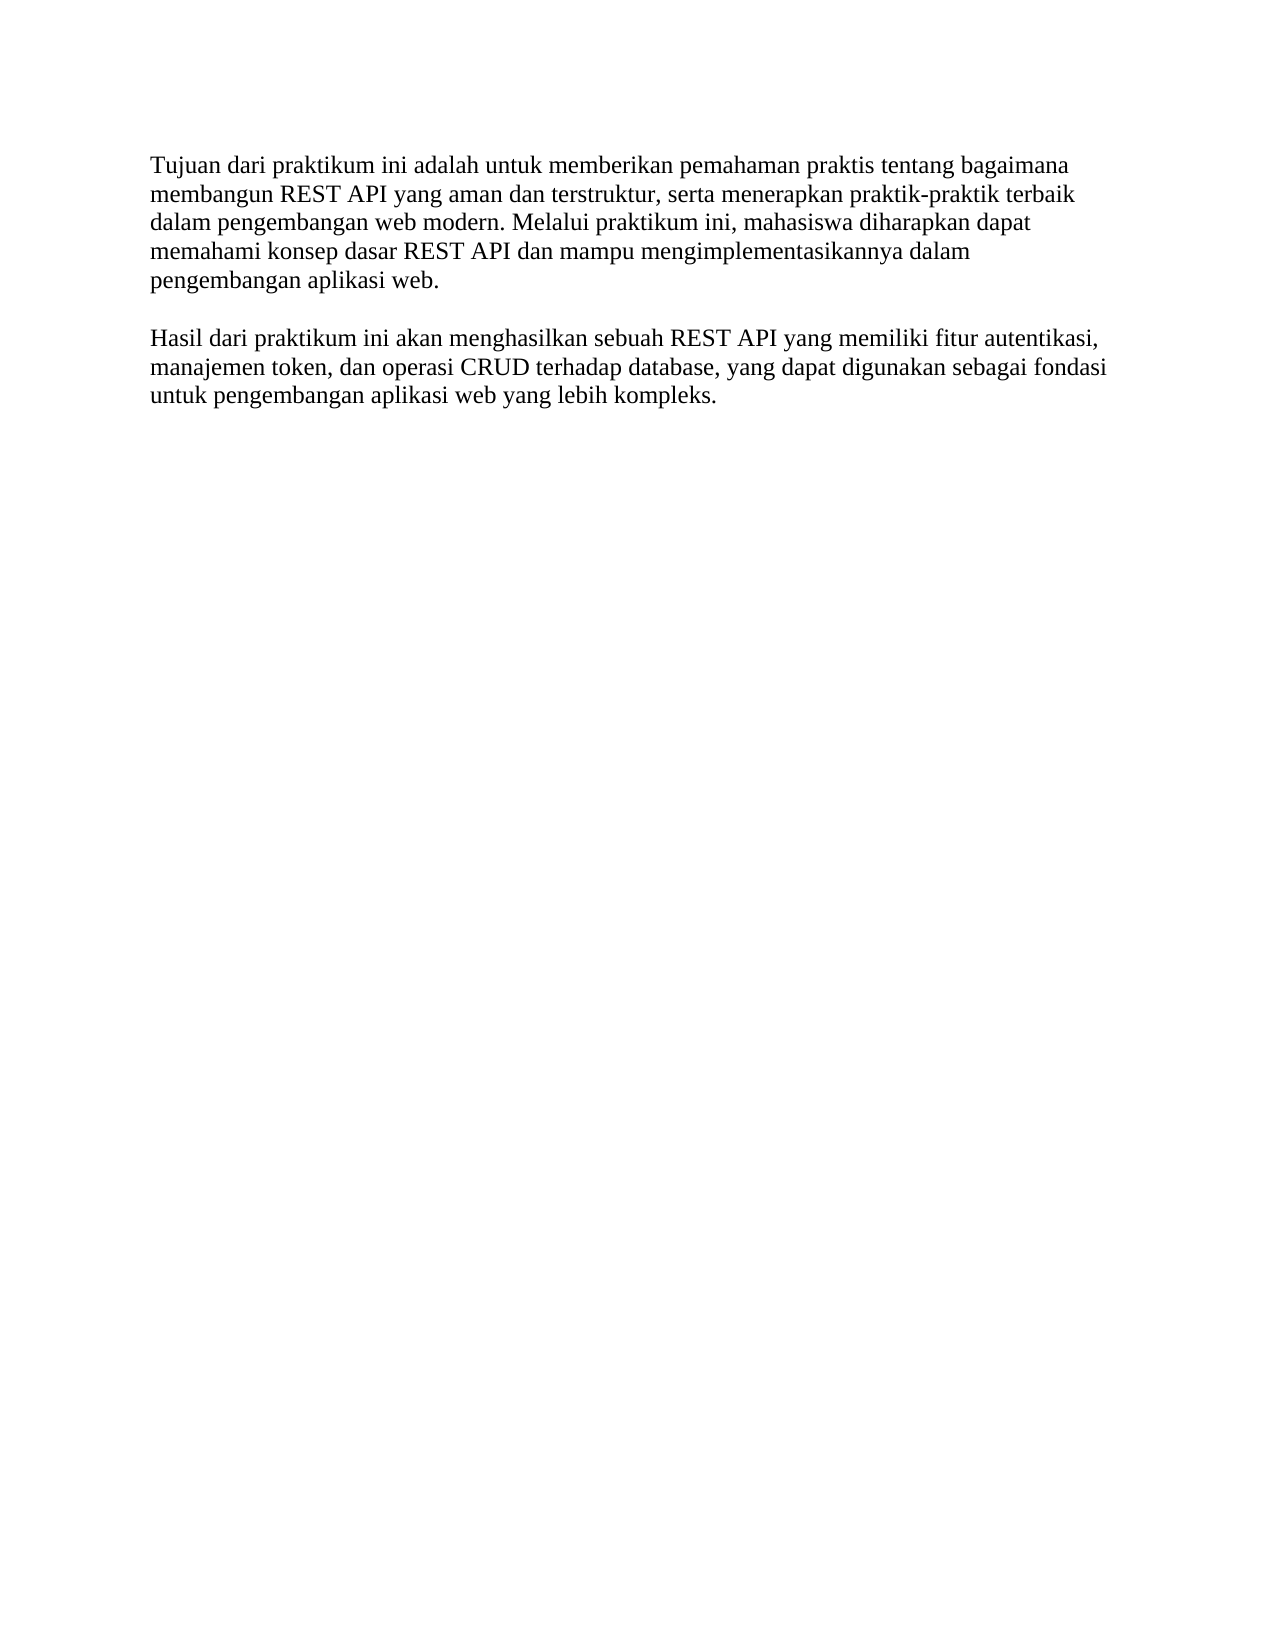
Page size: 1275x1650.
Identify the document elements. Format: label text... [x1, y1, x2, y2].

text Tujuan dari praktikum ini adalah untuk memberikan pemahaman praktis tentang bagaimana membangun REST API yang aman dan terstruktur, serta menerapkan praktik-praktik terbaik dalam pengembangan web modern. Melalui praktikum ini, mahasiswa diharapkan dapat memahami konsep dasar REST API dan mampu mengimplementasikannya dalam pengembangan aplikasi web. [150, 150, 1125, 294]
text Hasil dari praktikum ini akan menghasilkan sebuah REST API yang memiliki fitur autentikasi, manajemen token, dan operasi CRUD terhadap database, yang dapat digunakan sebagai fondasi untuk pengembangan aplikasi web yang lebih kompleks. [150, 323, 1125, 409]
